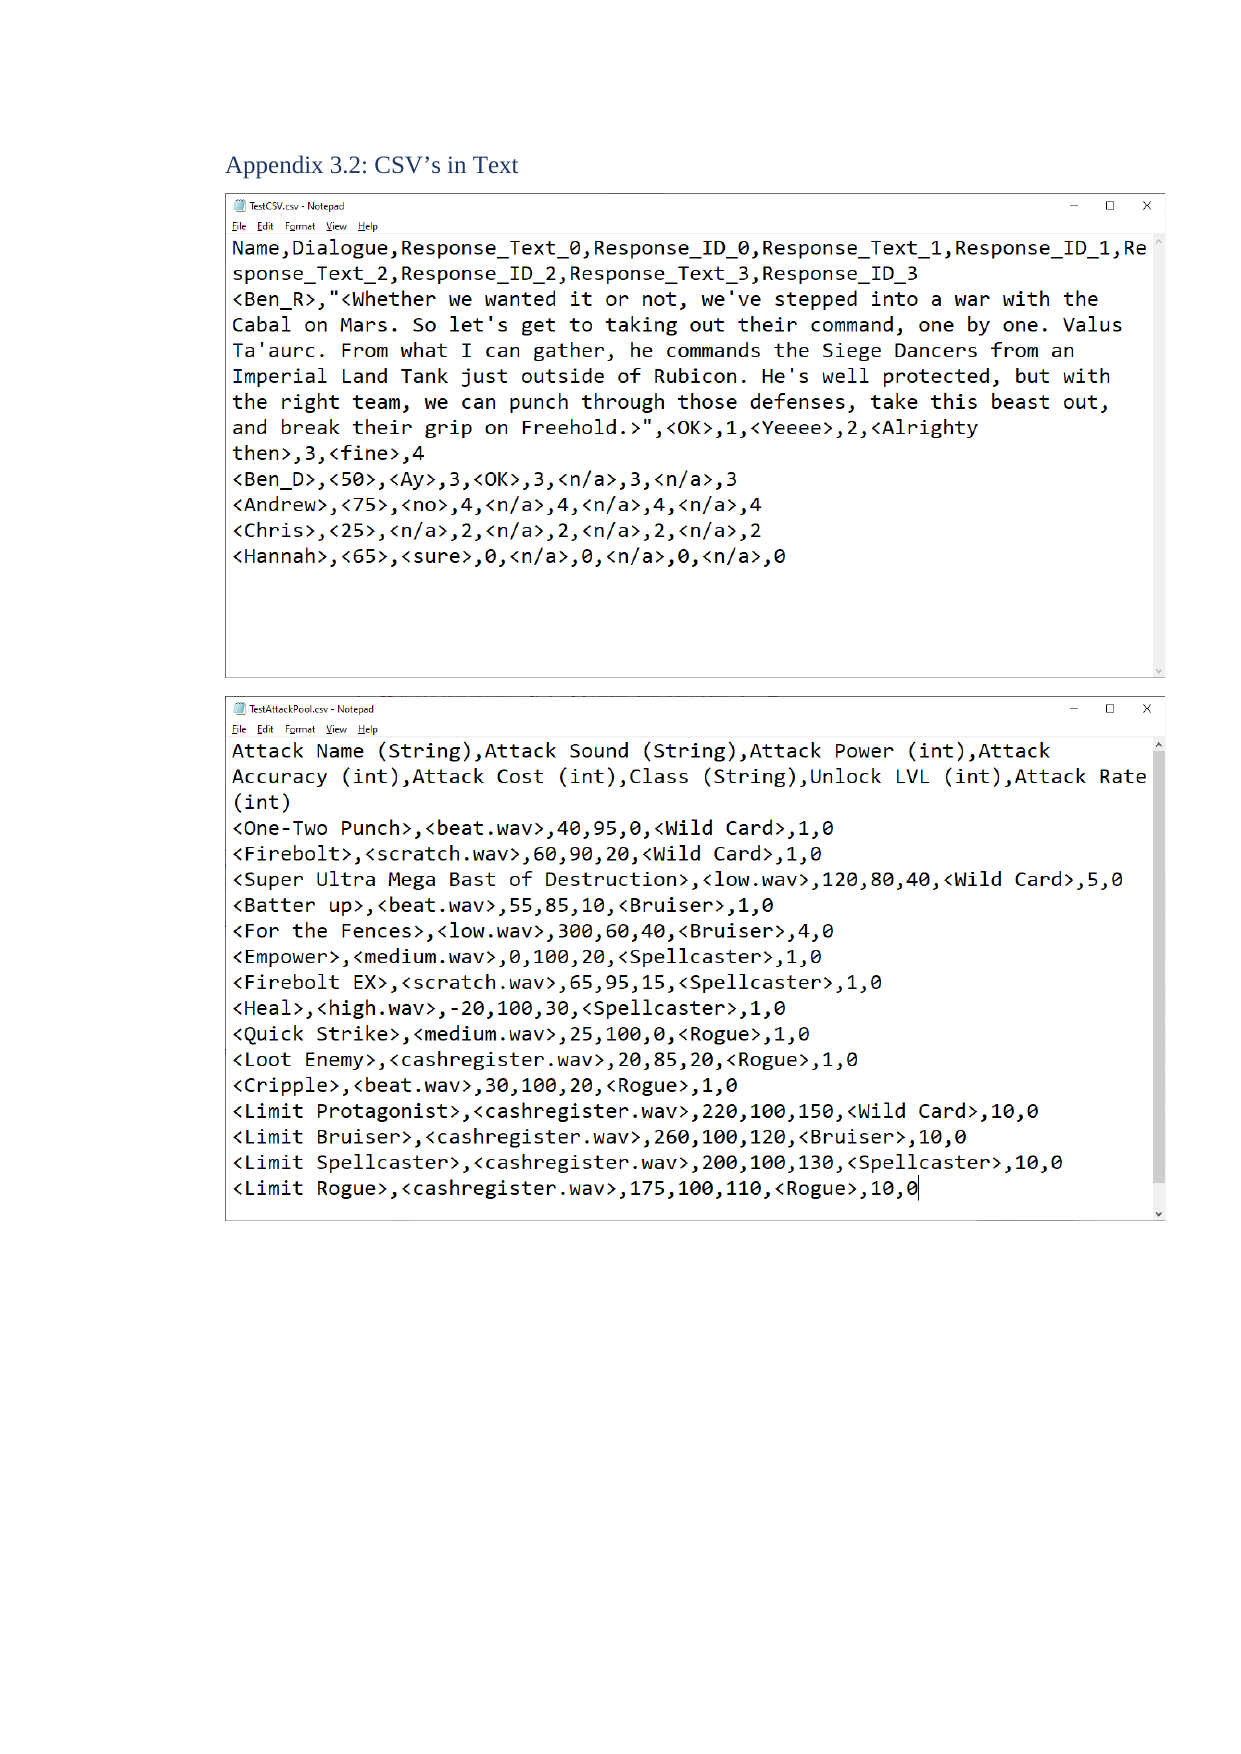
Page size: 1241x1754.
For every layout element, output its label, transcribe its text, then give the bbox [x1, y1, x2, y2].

subtitle Appendix 3.2: CSV’s in Text [225, 150, 1090, 179]
picture [225, 696, 1166, 1221]
picture [225, 193, 1166, 678]
